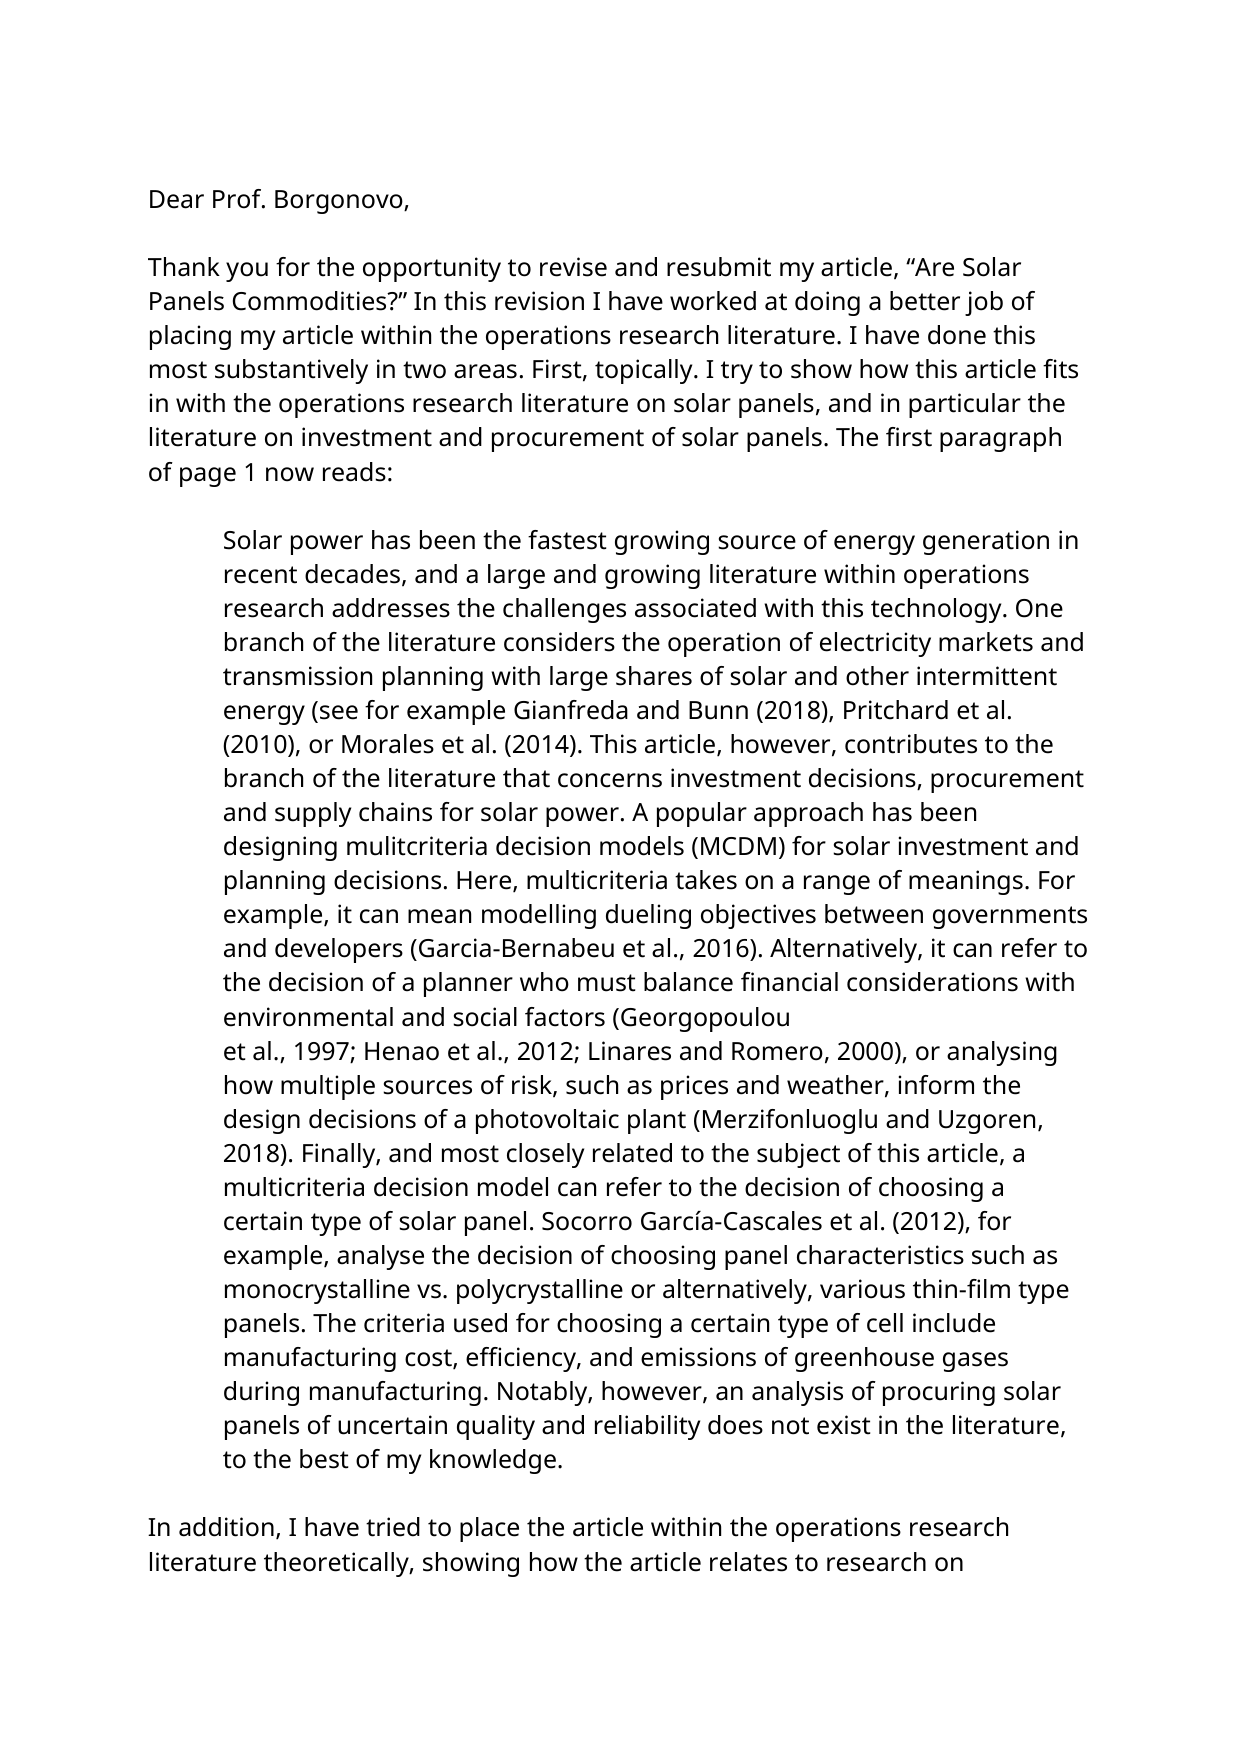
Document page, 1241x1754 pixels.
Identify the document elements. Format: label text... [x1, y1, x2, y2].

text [148, 1510, 1093, 1578]
text Solar power has been the fastest growing source of energy generation in recent decades, and a large and growing literature within operations research addresses the challenges associated with this technology. One branch of the literature considers the operation of electricity markets and transmission planning with large shares of solar and other intermittent energy (see for example Gianfreda and Bunn (2018), Pritchard et al. (2010), or Morales et al. (2014). This article, however, contributes to the branch of the literature that concerns investment decisions, procurement and supply chains for solar power. A popular approach has been designing mulitcriteria decision models (MCDM) for solar investment and planning decisions. Here, multicriteria takes on a range of meanings. For example, it can mean modelling dueling objectives between governments and developers (Garcia-Bernabeu et al., 2016). Alternatively, it can refer to the decision of a planner who must balance financial considerations with environmental and social factors (Georgopoulou [223, 522, 1093, 1033]
text Dear Prof. Borgonovo, [148, 182, 1093, 216]
text et al., 1997; Henao et al., 2012; Linares and Romero, 2000), or analysing how multiple sources of risk, such as prices and weather, inform the design decisions of a photovoltaic plant (Merzifonluoglu and Uzgoren, 2018). Finally, and most closely related to the subject of this article, a multicriteria decision model can refer to the decision of choosing a certain type of solar panel. Socorro García-Cascales et al. (2012), for example, analyse the decision of choosing panel characteristics such as monocrystalline vs. polycrystalline or alternatively, various thin-film type panels. The criteria used for choosing a certain type of cell include manufacturing cost, efficiency, and emissions of greenhouse gases during manufacturing. Notably, however, an analysis of procuring solar panels of uncertain quality and reliability does not exist in the literature, to the best of my knowledge. [223, 1033, 1093, 1476]
text Thank you for the opportunity to revise and resubmit my article, “Are Solar Panels Commodities?” In this revision I have worked at doing a better job of placing my article within the operations research literature. I have done this most substantively in two areas. First, topically. I try to show how this article fits in with the operations research literature on solar panels, and in particular the literature on investment and procurement of solar panels. The first paragraph of page 1 now reads: [148, 250, 1093, 488]
